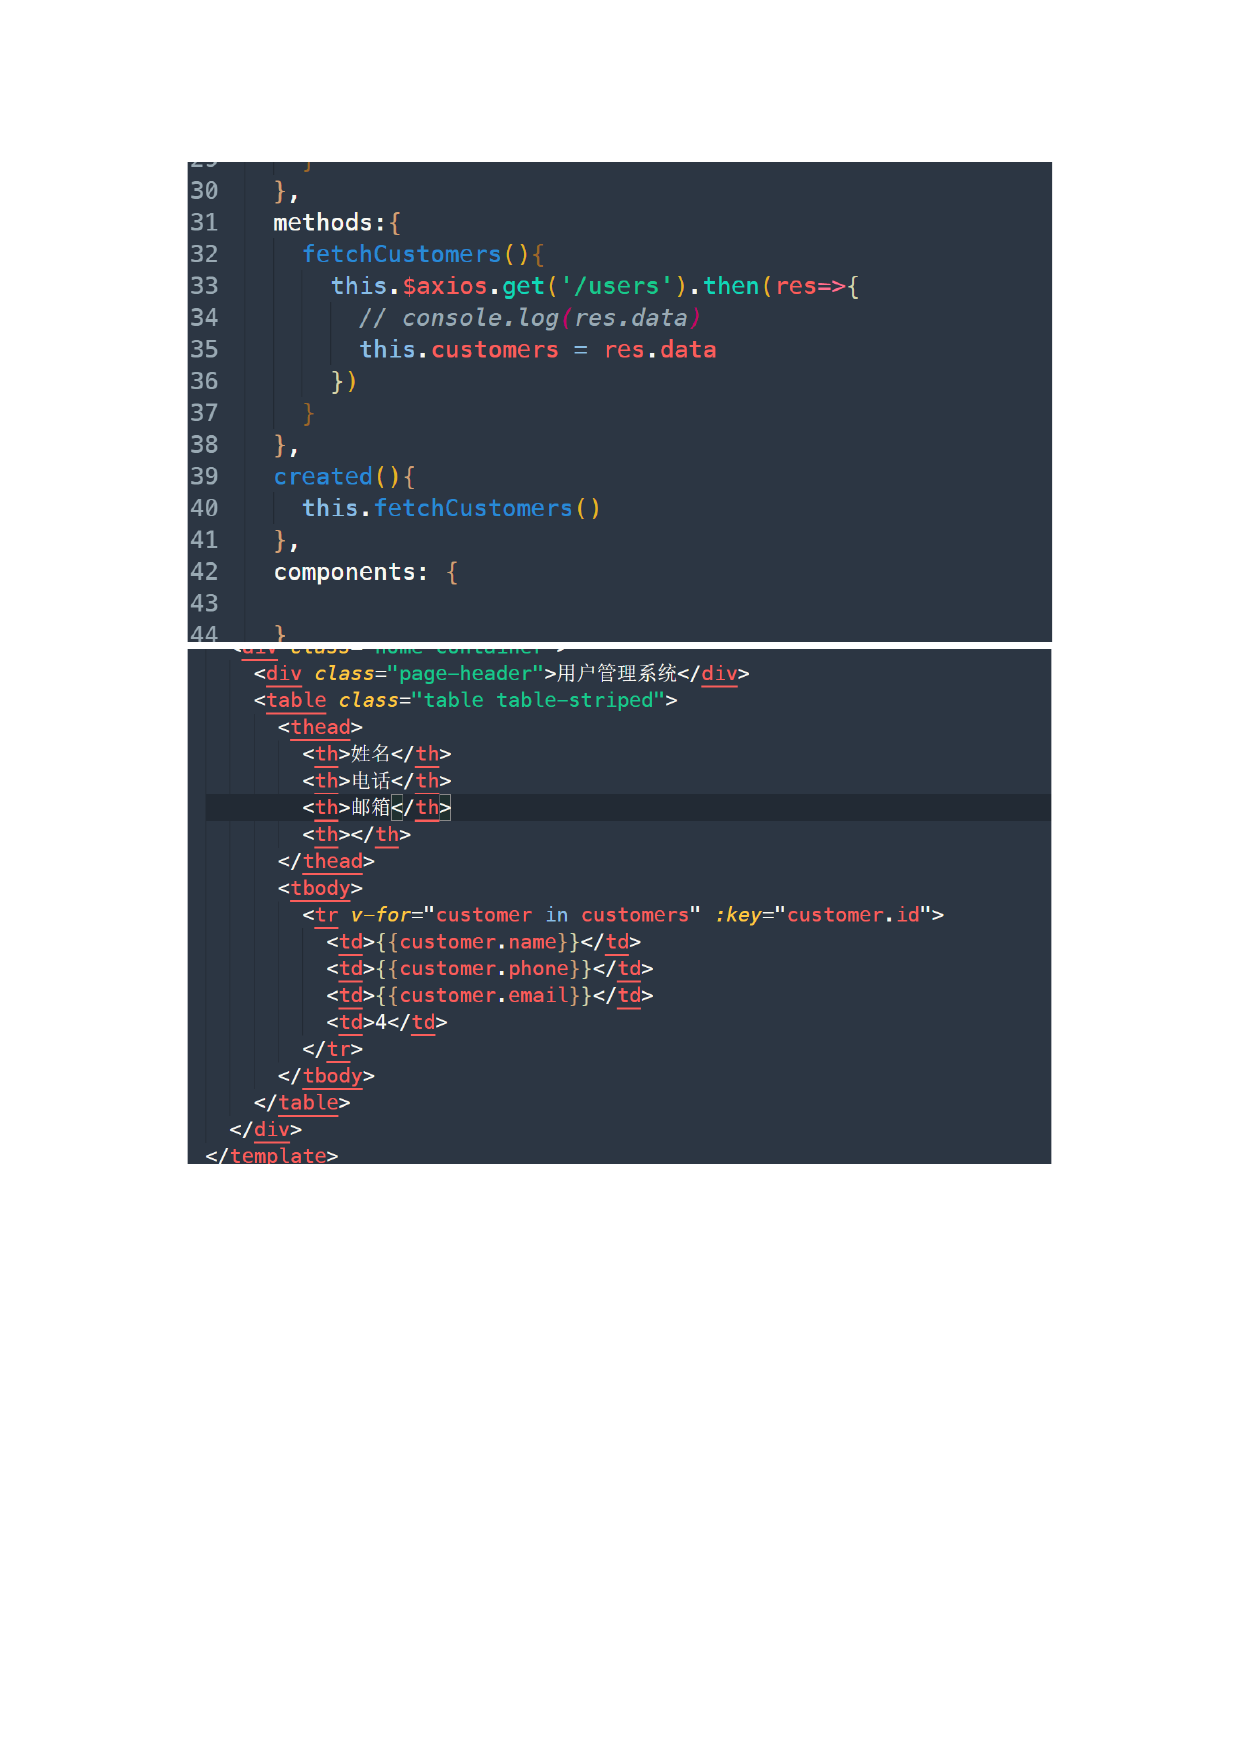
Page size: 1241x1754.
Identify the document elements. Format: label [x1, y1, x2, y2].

picture [187, 649, 1052, 1164]
picture [187, 162, 1053, 642]
